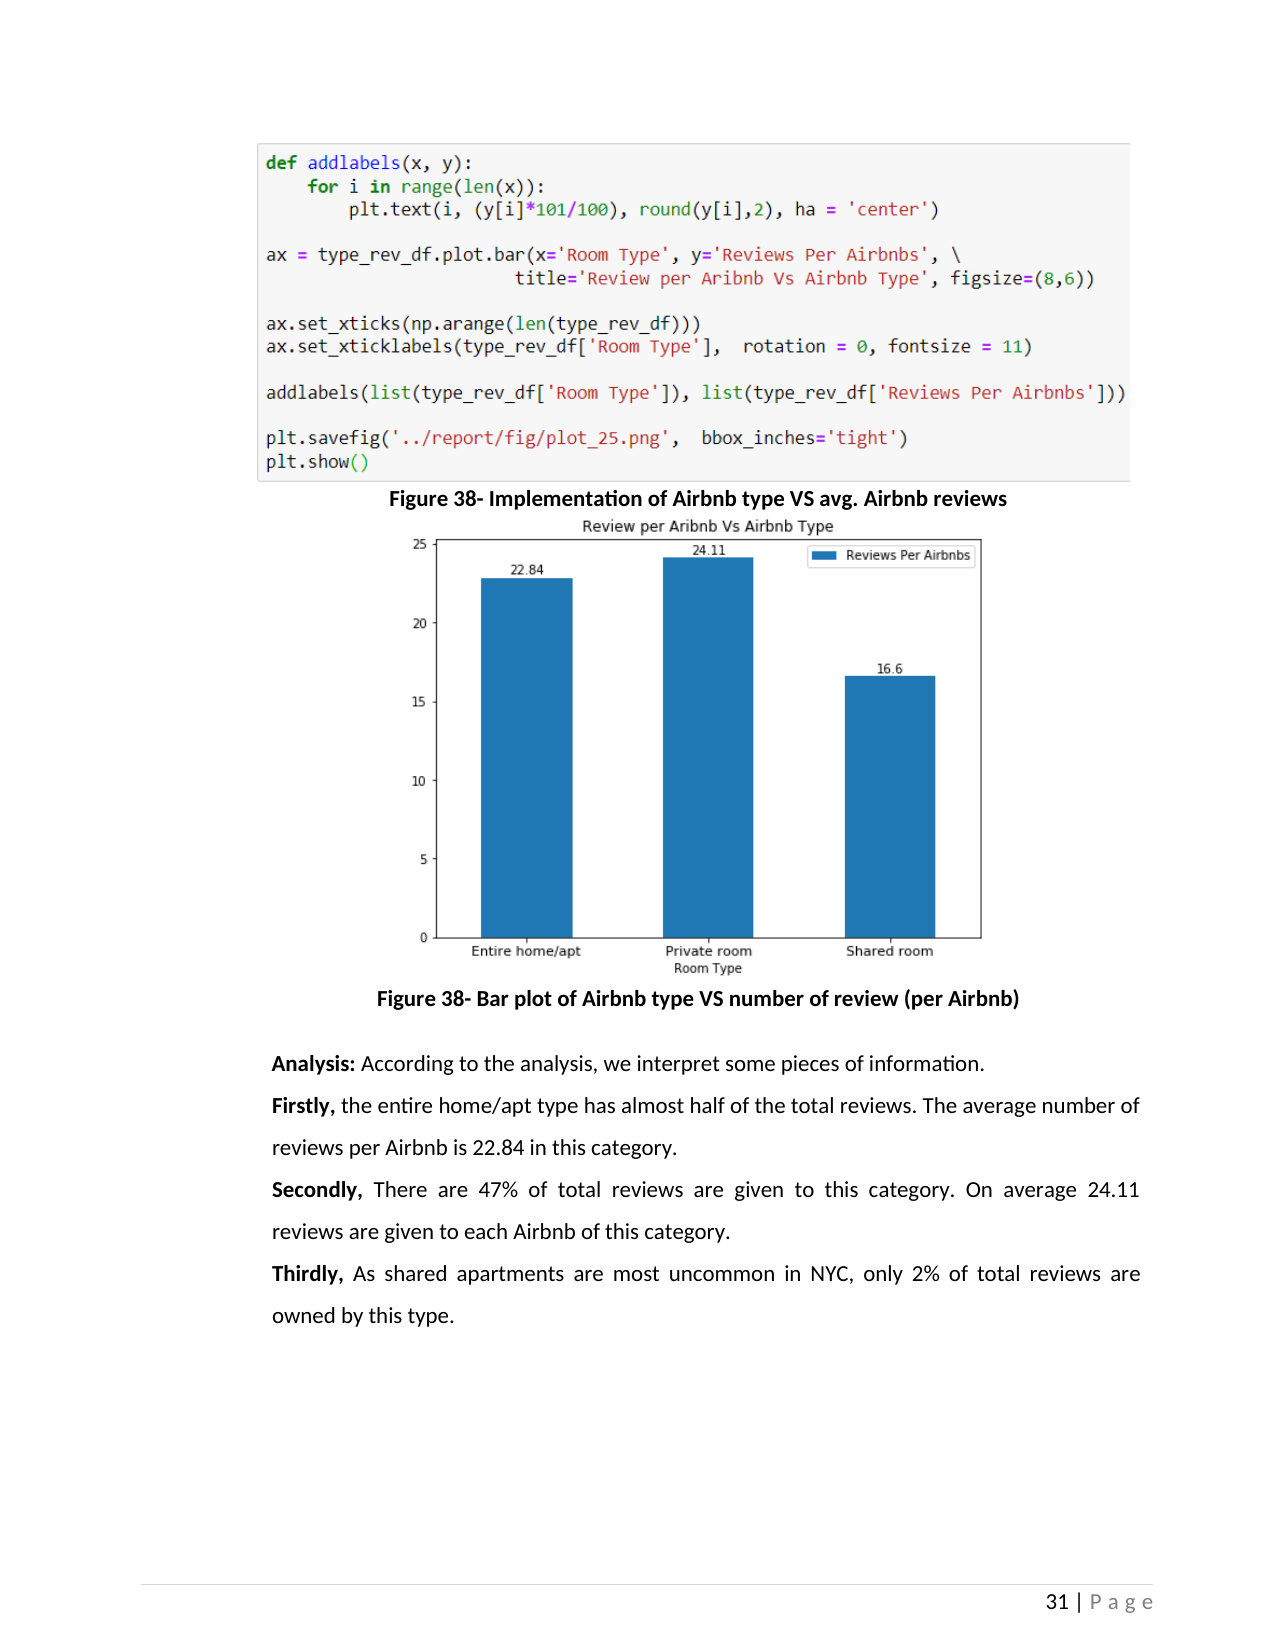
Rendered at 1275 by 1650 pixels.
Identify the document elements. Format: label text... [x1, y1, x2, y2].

picture [255, 140, 1130, 484]
picture [403, 512, 994, 984]
table_cell Analysis: According to the analysis, we interpret some pieces of information. Firstly, the entire home/apt type has almost half of the total reviews. The average number of reviews per Airbnb is 22.84 in this category. Secondly, There are 47% of total reviews are given to this category. On average 24.11 reviews are given to each Airbnb of this category. Thirdly, As shared apartments are most uncommon in NYC, only 2% of total reviews are owned by this type. [244, 1049, 1153, 1509]
table_cell Figure 38- Bar plot of Airbnb type VS number of review (per Airbnb) [244, 512, 1153, 1049]
table_cell Figure 38- Implementation of Airbnb type VS avg. Airbnb reviews [244, 141, 1153, 512]
